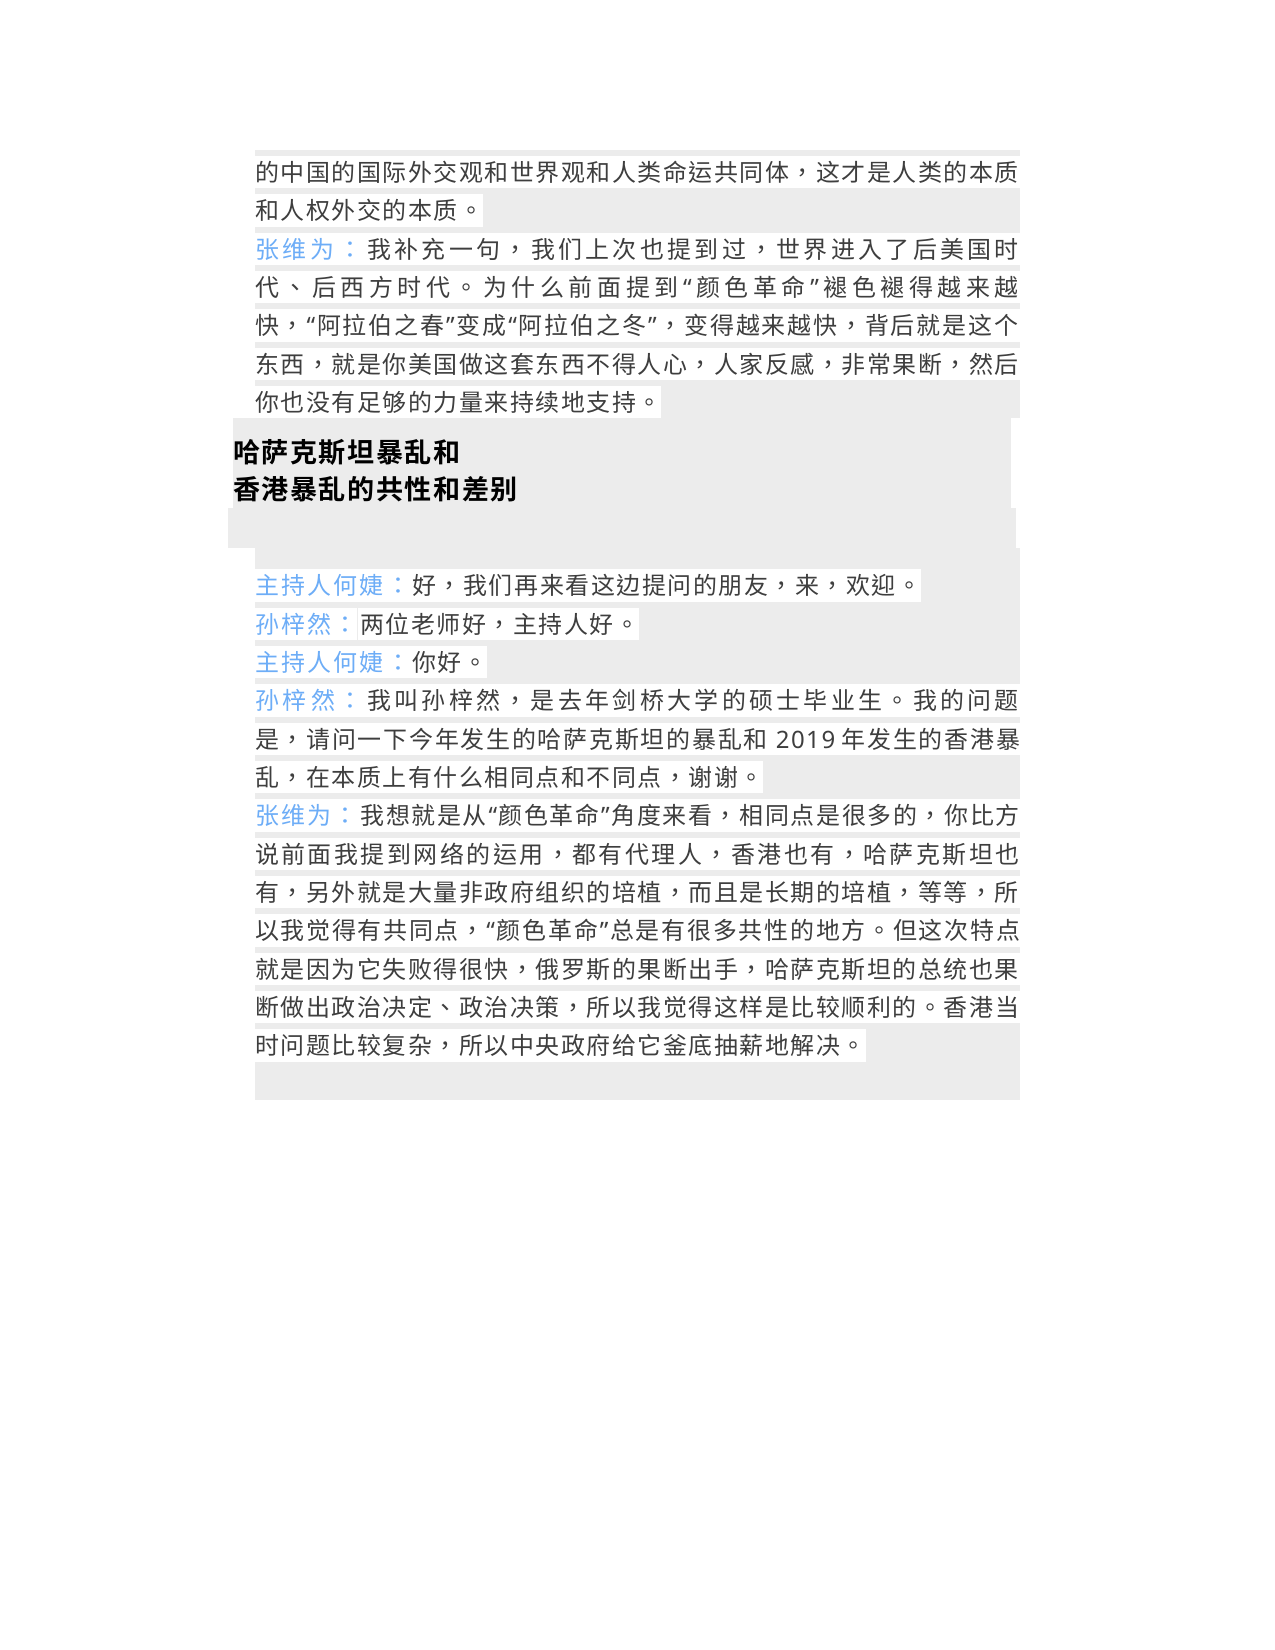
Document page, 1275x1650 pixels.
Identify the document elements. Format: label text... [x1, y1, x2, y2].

text 香港暴乱的共性和差别 [233, 471, 1011, 508]
text 张维为：我想就是从“颜色革命”角度来看，相同点是很多的，你比方说前面我提到网络的运用，都有代理人，香港也有，哈萨克斯坦也有，另外就是大量非政府组织的培植，而且是长期的培植，等等，所以我觉得有共同点，“颜色革命”总是有很多共性的地方。但这次特点就是因为它失败得很快，俄罗斯的果断出手，哈萨克斯坦的总统也果断做出政治决定、政治决策，所以我觉得这样是比较顺利的。香港当时问题比较复杂，所以中央政府给它釜底抽薪地解决。 [255, 1023, 1020, 1062]
text 孙梓然：我叫孙梓然，是去年剑桥大学的硕士毕业生。我的问题是，请问一下今年发生的哈萨克斯坦的暴乱和2019年发生的香港暴乱，在本质上有什么相同点和不同点，谢谢。 [255, 755, 1020, 793]
text 张维为：我补充一句，我们上次也提到过，世界进入了后美国时代、后西方时代。为什么前面提到“颜色革命”褪色褪得越来越快，“阿拉伯之春”变成“阿拉伯之冬”，变得越来越快，背后就是这个东西，就是你美国做这套东西不得人心，人家反感，非常果断，然后你也没有足够的力量来持续地支持。 [255, 380, 1020, 418]
text 孙梓然：两位老师好，主持人好。 [255, 602, 1020, 640]
text 哈萨克斯坦暴乱和 [233, 434, 1011, 471]
text 主持人何婕：你好。 [255, 640, 1020, 678]
text 主持人何婕：好，我们再来看这边提问的朋友，来，欢迎。 [255, 563, 1020, 602]
